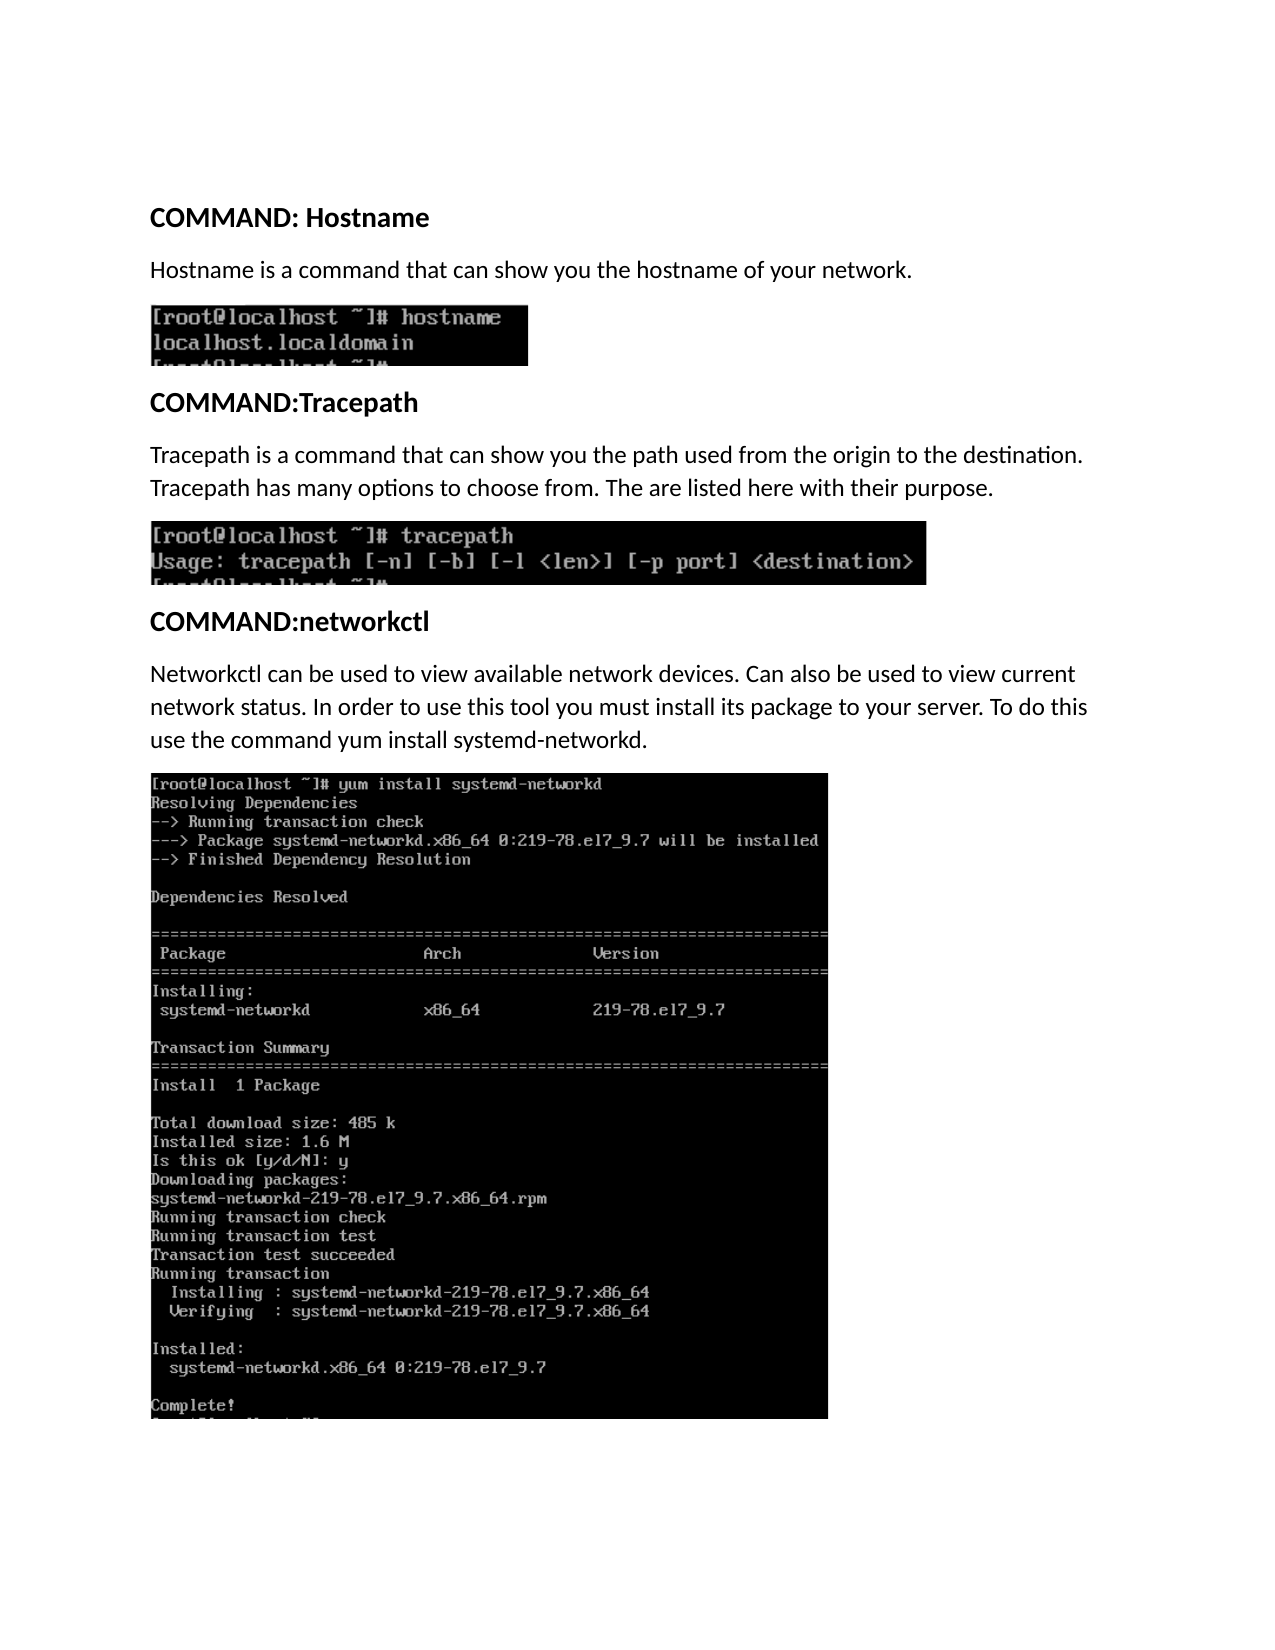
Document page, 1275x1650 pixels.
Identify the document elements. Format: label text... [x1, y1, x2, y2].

text COMMAND:networkctl [150, 603, 1125, 639]
text Tracepath is a command that can show you the path used from the origin to the destination. Tracepath has many options to choose from. The are listed here with their purpose. [150, 439, 1125, 503]
text COMMAND: Hostname [150, 199, 1125, 235]
text COMMAND:Tracepath [150, 384, 1125, 420]
picture [150, 521, 927, 585]
picture [150, 304, 529, 366]
text Networkctl can be used to view available network devices. Can also be used to view current network status. In order to use this tool you must install its package to your server. To do this use the command yum install systemd-networkd. [150, 658, 1125, 754]
text Hostname is a command that can show you the hostname of your network. [150, 255, 1125, 285]
picture [150, 773, 829, 1419]
